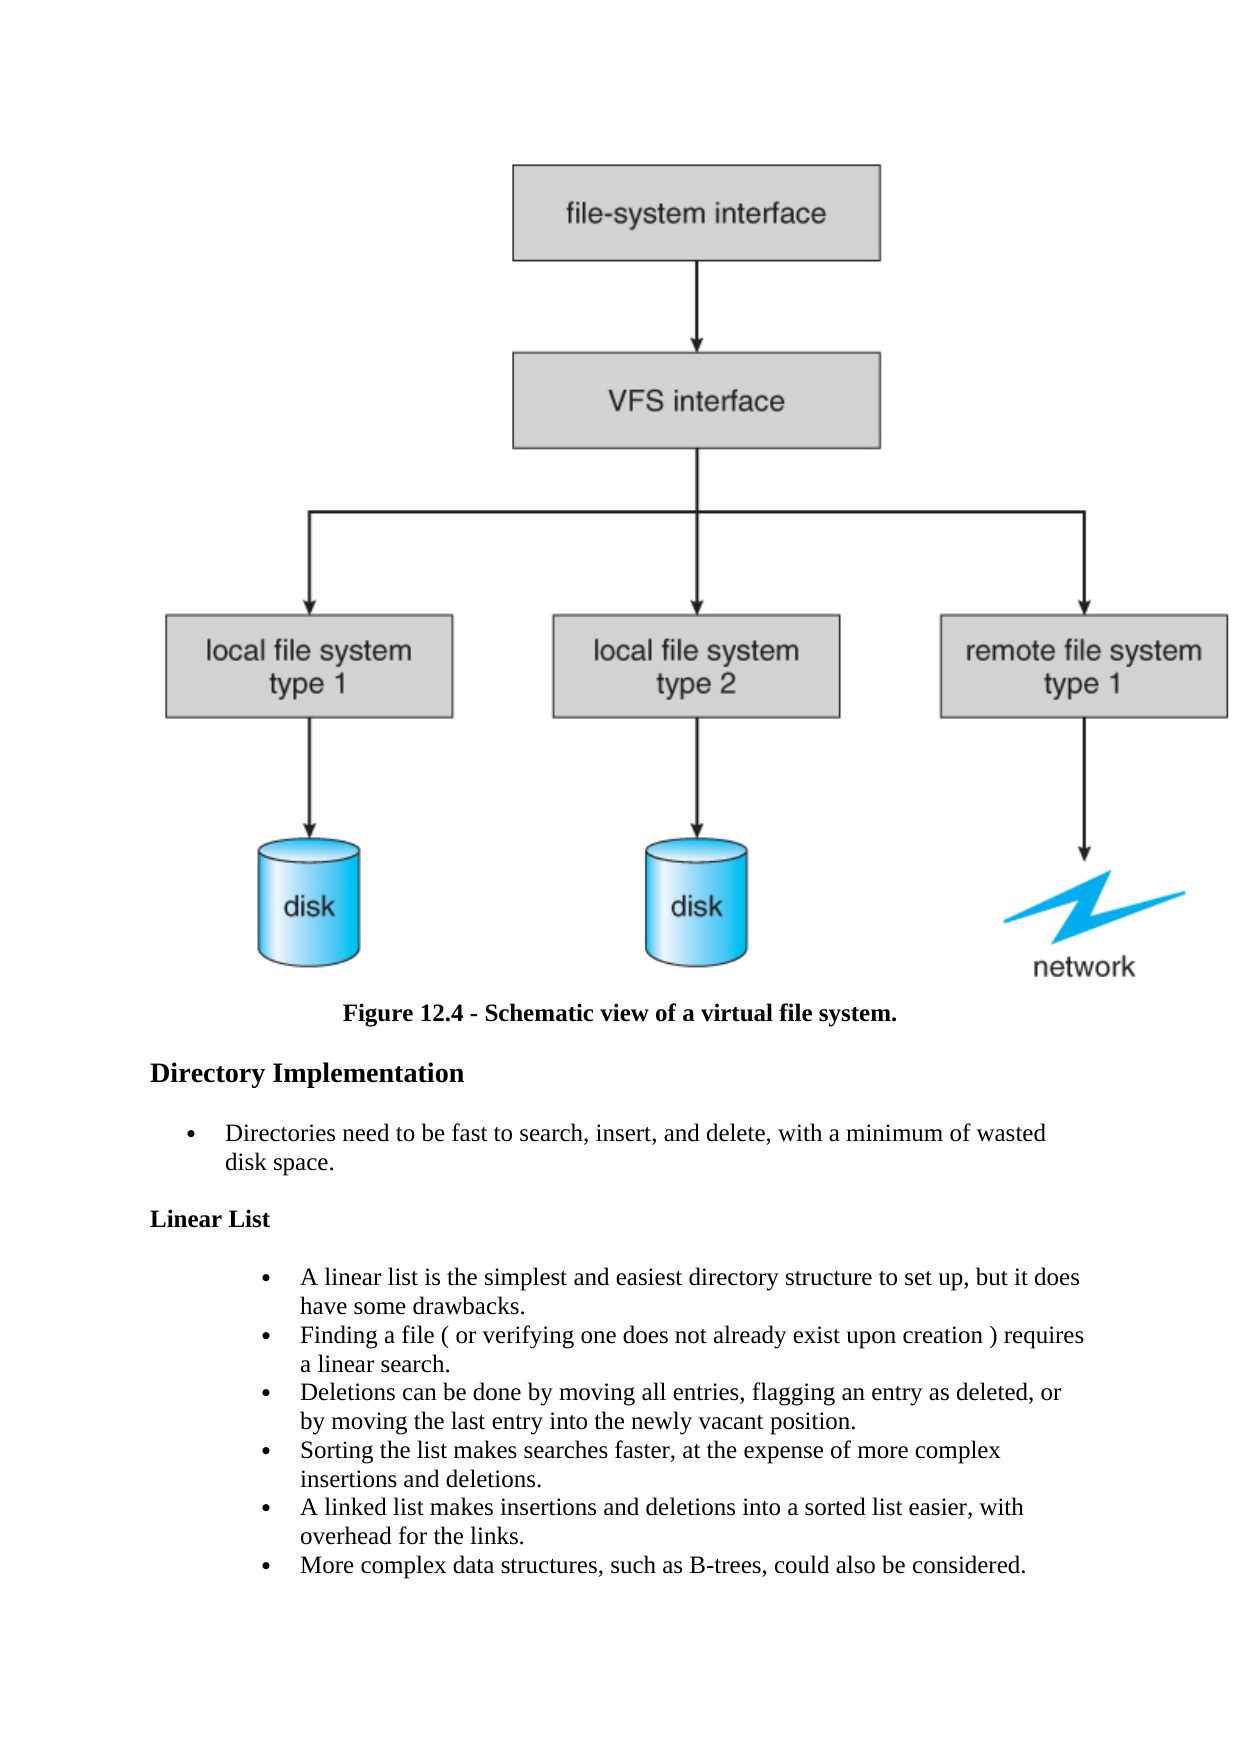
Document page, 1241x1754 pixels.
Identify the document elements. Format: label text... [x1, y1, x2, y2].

text Linear List [150, 1204, 1090, 1233]
list A linear list is the simplest and easiest directory structure to set up, but it does have some drawbacks. [262, 1262, 1090, 1320]
text Directory Implementation [150, 1056, 1090, 1089]
list Deletions can be done by moving all entries, flagging an entry as deleted, or by moving the last entry into the newly vacant position. [262, 1377, 1090, 1435]
list Finding a file ( or verifying one does not already exist upon creation ) requires a linear search. [262, 1320, 1090, 1377]
list More complex data structures, such as B-trees, could also be considered. [262, 1550, 1090, 1579]
text Figure 12.4 - Schematic view of a virtual file system. [150, 999, 1090, 1027]
list A linked list makes insertions and deletions into a sorted list easier, with overhead for the links. [262, 1492, 1090, 1550]
list Directories need to be fast to search, insert, and delete, with a minimum of wasted disk space. [187, 1118, 1090, 1175]
picture [150, 150, 1241, 999]
list Sorting the list makes searches faster, at the expense of more complex insertions and deletions. [262, 1435, 1090, 1492]
